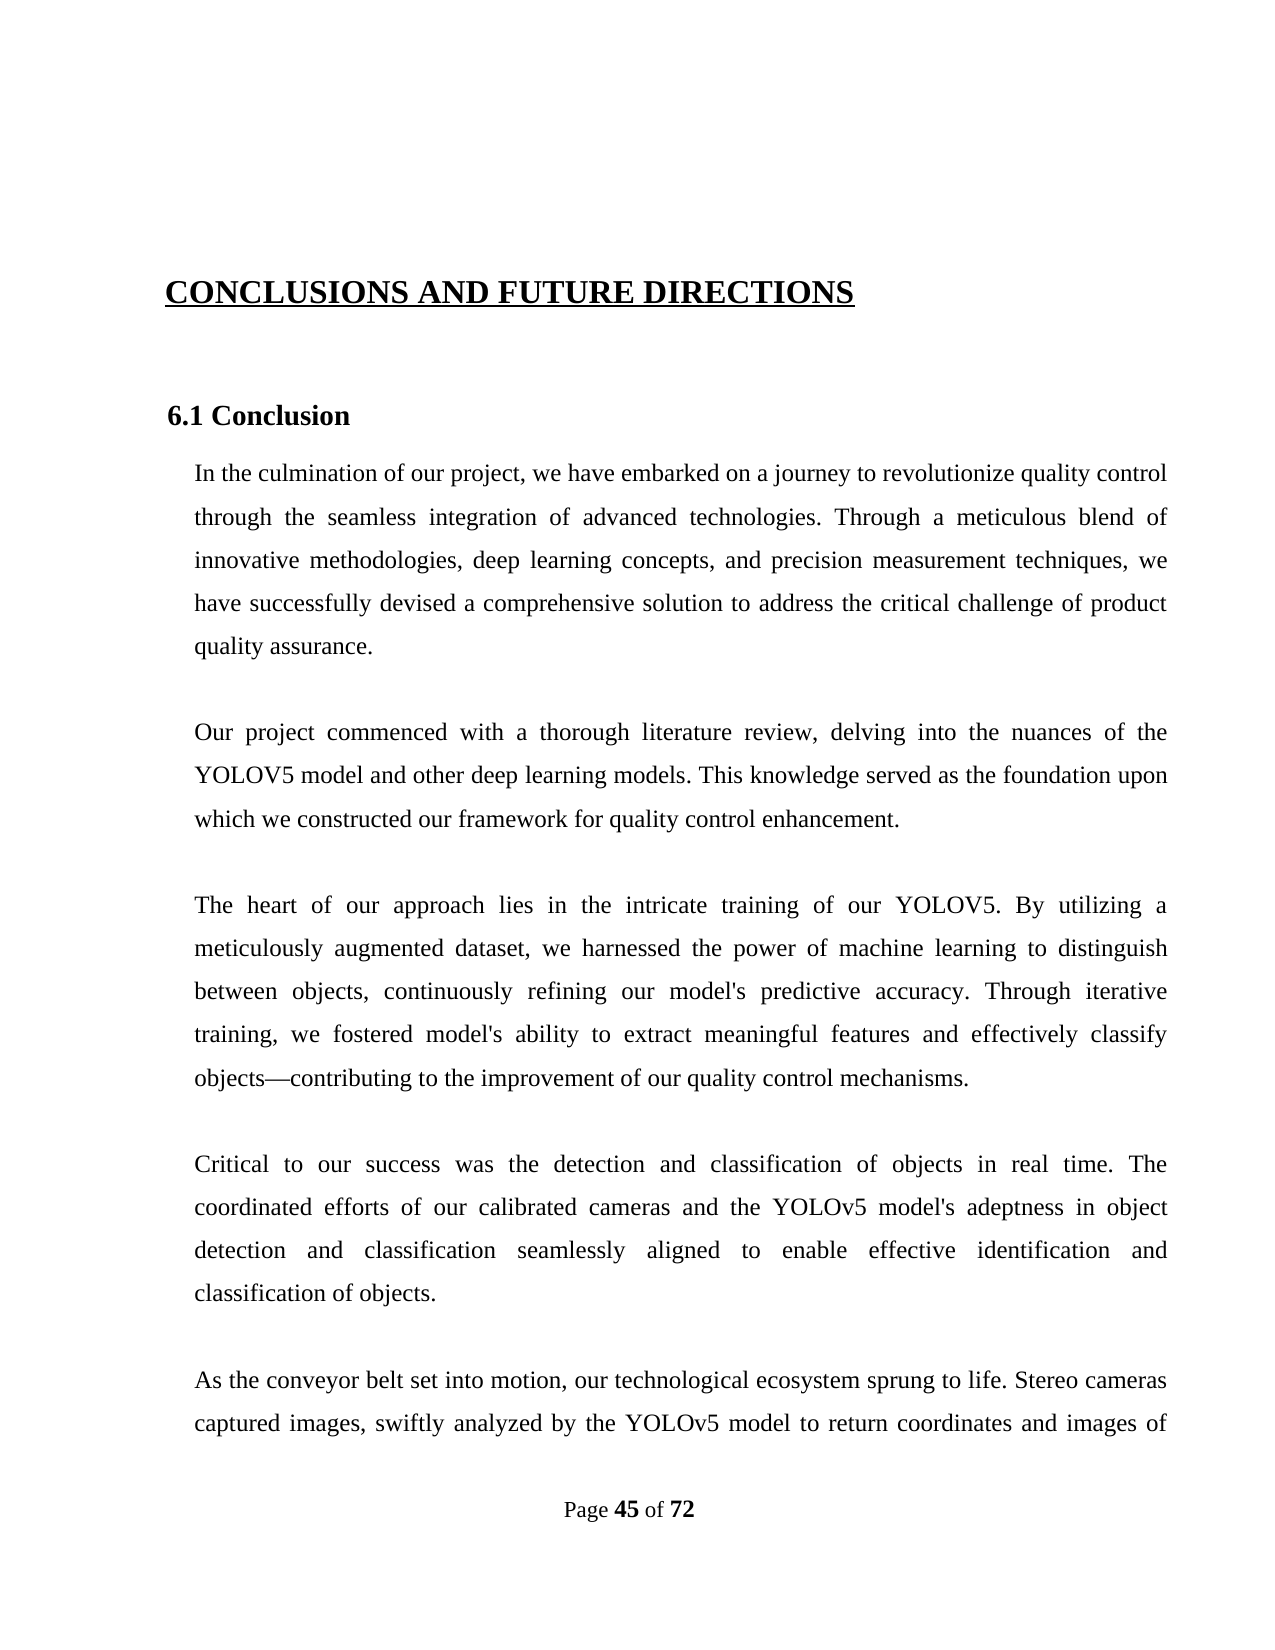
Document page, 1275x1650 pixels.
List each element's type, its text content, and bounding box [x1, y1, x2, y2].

text Critical to our success was the detection and classification of objects in real time. The coordinated efforts of our calibrated cameras and the YOLOv5 model's adeptness in object detection and classification seamlessly aligned to enable effective identification and classification of objects. [194, 1149, 1169, 1307]
text The heart of our approach lies in the intricate training of our YOLOV5. By utilizing a meticulously augmented dataset, we harnessed the power of machine learning to distinguish between objects, continuously refining our model's predictive accuracy. Through iterative training, we fostered model's ability to extract meaningful features and effectively classify objects—contributing to the improvement of our quality control mechanisms. [194, 890, 1169, 1091]
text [194, 1365, 1169, 1437]
text In the culmination of our project, we have embarked on a journey to revolutionize quality control through the seamless integration of advanced technologies. Through a meticulous blend of innovative methodologies, deep learning concepts, and precision measurement techniques, we have successfully devised a comprehensive solution to address the critical challenge of product quality assurance. [194, 458, 1169, 660]
subtitle CONCLUSIONS AND FUTURE DIRECTIONS [14, 272, 1169, 310]
text Our project commenced with a thorough literature review, delving into the nuances of the YOLOV5 model and other deep learning models. This knowledge served as the foundation upon which we constructed our framework for quality control enhancement. [194, 717, 1169, 832]
subtitle 6.1 Conclusion [167, 398, 1244, 432]
